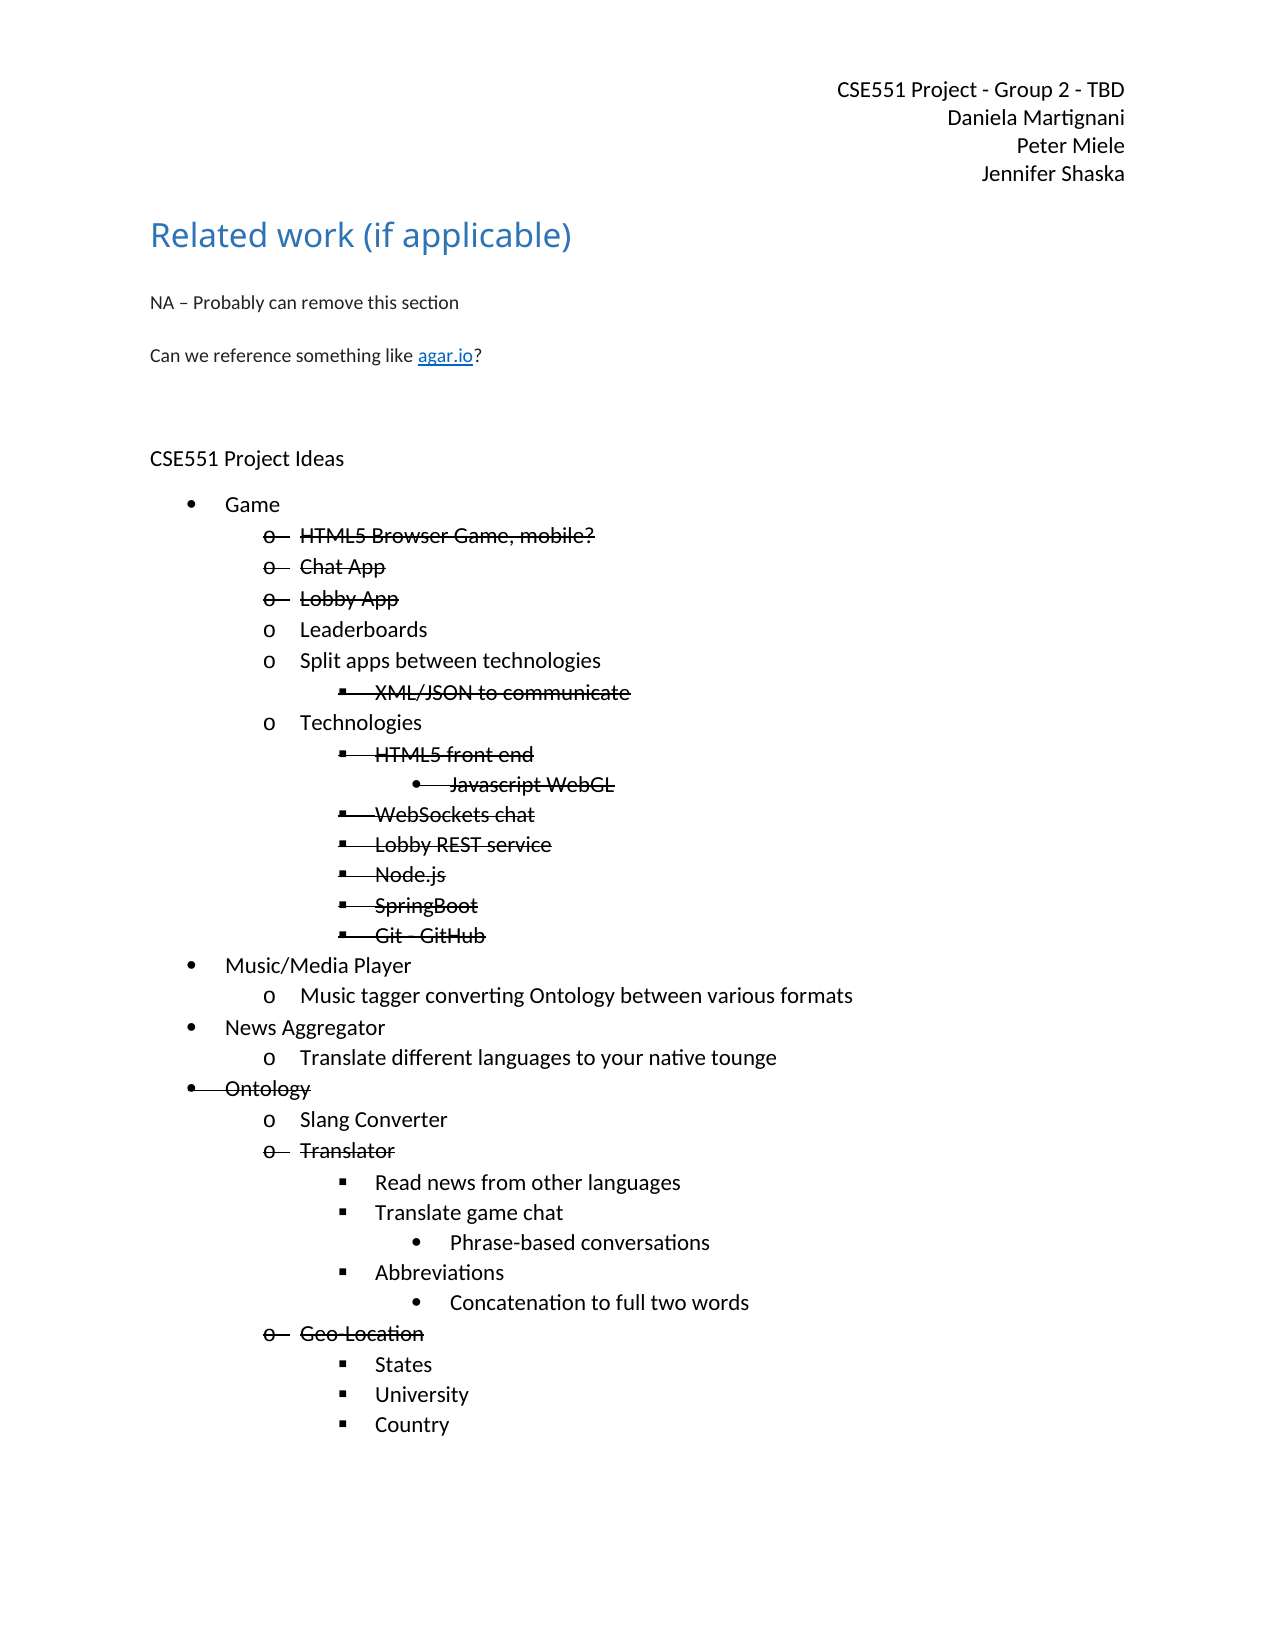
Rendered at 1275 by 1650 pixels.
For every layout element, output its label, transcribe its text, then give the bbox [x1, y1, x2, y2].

list States [337, 1350, 1125, 1378]
list HTML5 Browser Game, mobile? [262, 521, 1125, 550]
text NA – Probably can remove this section [150, 290, 1125, 314]
list Lobby REST service [337, 830, 1125, 858]
list HTML5 front end [337, 740, 1125, 768]
list WebSockets chat [337, 800, 1125, 828]
list Music tagger converting Ontology between various formats [262, 981, 1125, 1011]
list XML/JSON to communicate [337, 678, 1125, 706]
list Game [187, 491, 1125, 519]
list Ontology [187, 1074, 1125, 1103]
list Music/Media Player [187, 951, 1125, 979]
list Javascript WebGL [412, 770, 1125, 798]
list Split apps between technologies [262, 647, 1125, 676]
list Translate different languages to your native tounge [262, 1043, 1125, 1072]
list Lobby App [262, 584, 1125, 613]
list Translate game chat [337, 1198, 1125, 1226]
text Can we reference something like agar.io? [150, 343, 1125, 368]
list Read news from other languages [337, 1168, 1125, 1196]
list Geo-Location [262, 1319, 1125, 1348]
list Concatenation to full two words [412, 1288, 1125, 1317]
list Technologies [262, 708, 1125, 737]
list Translator [262, 1136, 1125, 1165]
list Chat App [262, 552, 1125, 581]
list Country [337, 1411, 1125, 1439]
subtitle Related work (if applicable) [150, 212, 1125, 257]
list Phrase-based conversations [412, 1228, 1125, 1256]
list News Aggregator [187, 1013, 1125, 1041]
list Node.js [337, 861, 1125, 889]
list Leaderboards [262, 615, 1125, 644]
text CSE551 Project Ideas [150, 444, 1125, 472]
list SpringBoot [337, 891, 1125, 919]
list Git - GitHub [337, 921, 1125, 949]
list University [337, 1380, 1125, 1408]
list Abbreviations [337, 1258, 1125, 1286]
list Slang Converter [262, 1105, 1125, 1134]
